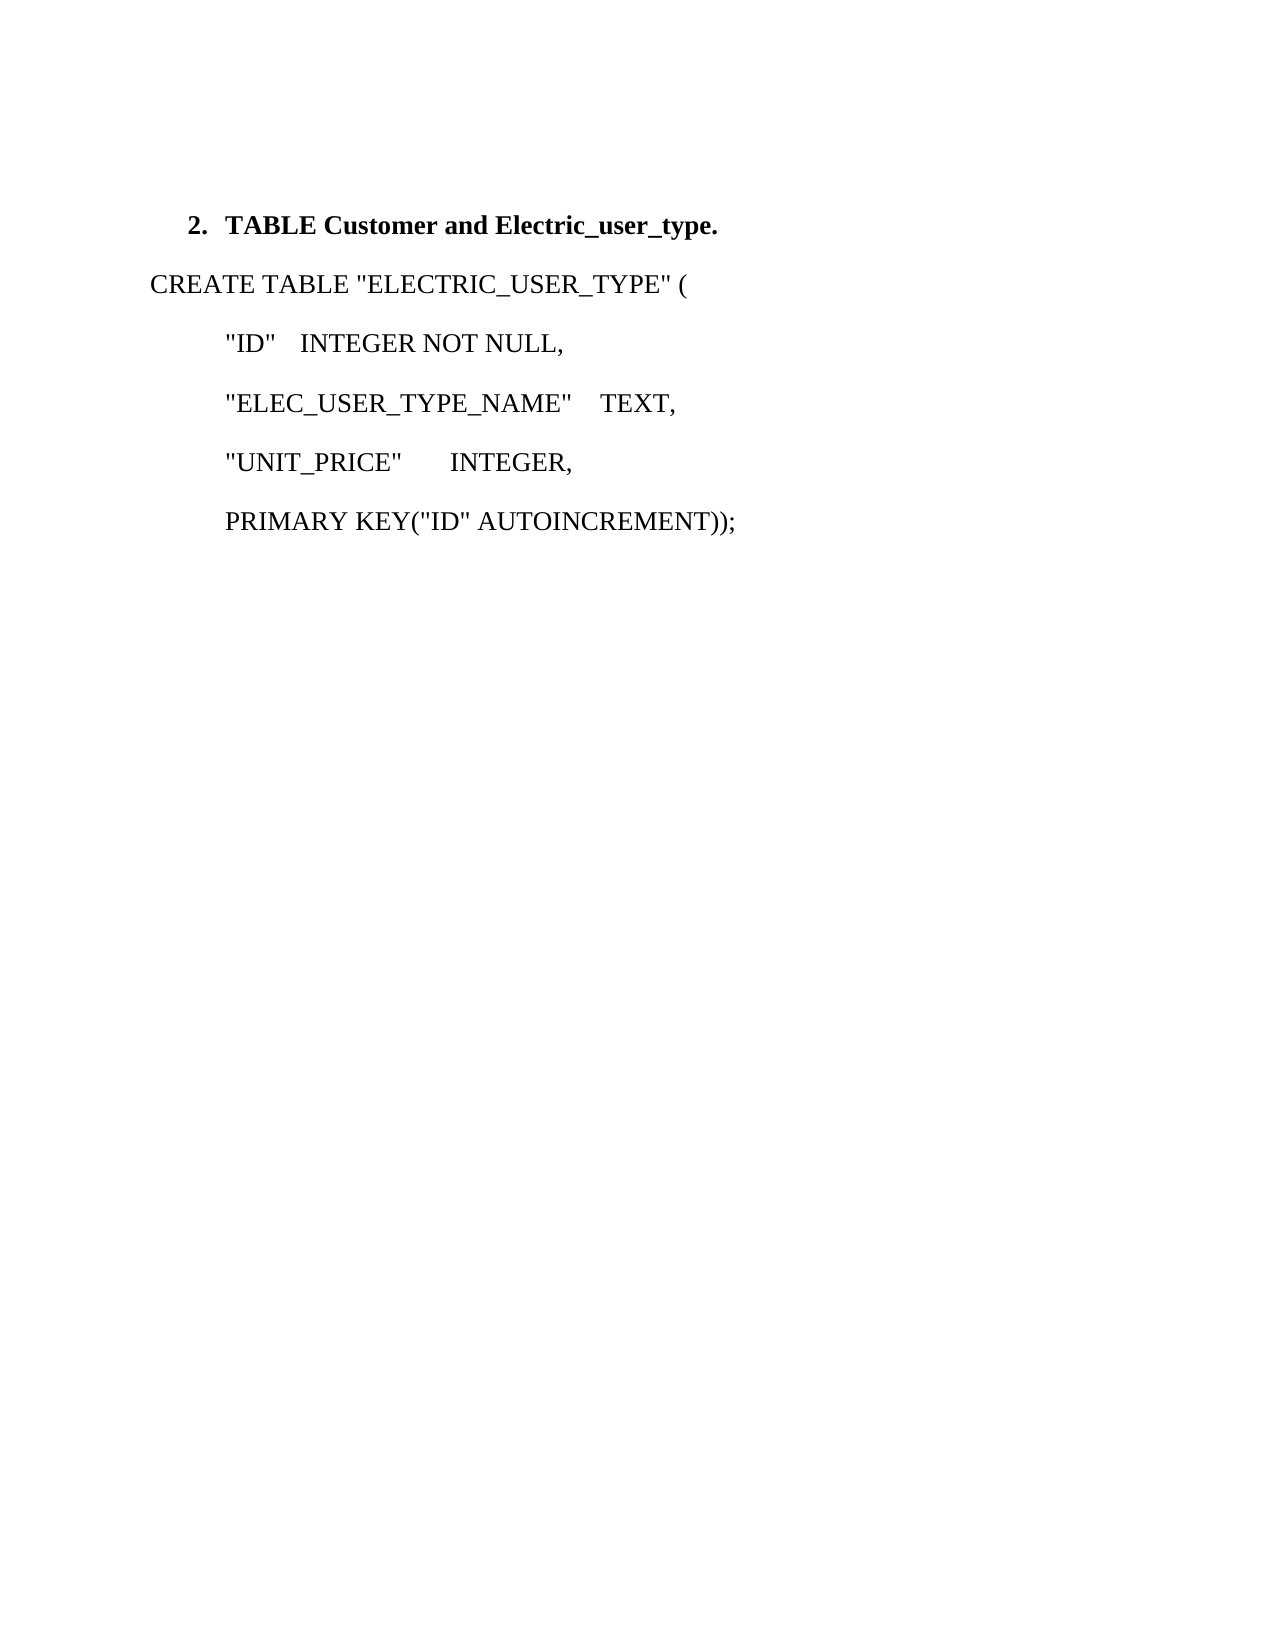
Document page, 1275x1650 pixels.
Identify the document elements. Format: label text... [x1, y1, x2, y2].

list TABLE Customer and Electric_user_type. [187, 209, 1125, 240]
text "ID" INTEGER NOT NULL, [150, 327, 1125, 359]
text "UNIT_PRICE" INTEGER, [150, 446, 1125, 477]
text PRIMARY KEY("ID" AUTOINCREMENT)); [150, 505, 1125, 536]
text "ELEC_USER_TYPE_NAME" TEXT, [150, 387, 1125, 418]
text CREATE TABLE "ELECTRIC_USER_TYPE" ( [150, 268, 1125, 299]
